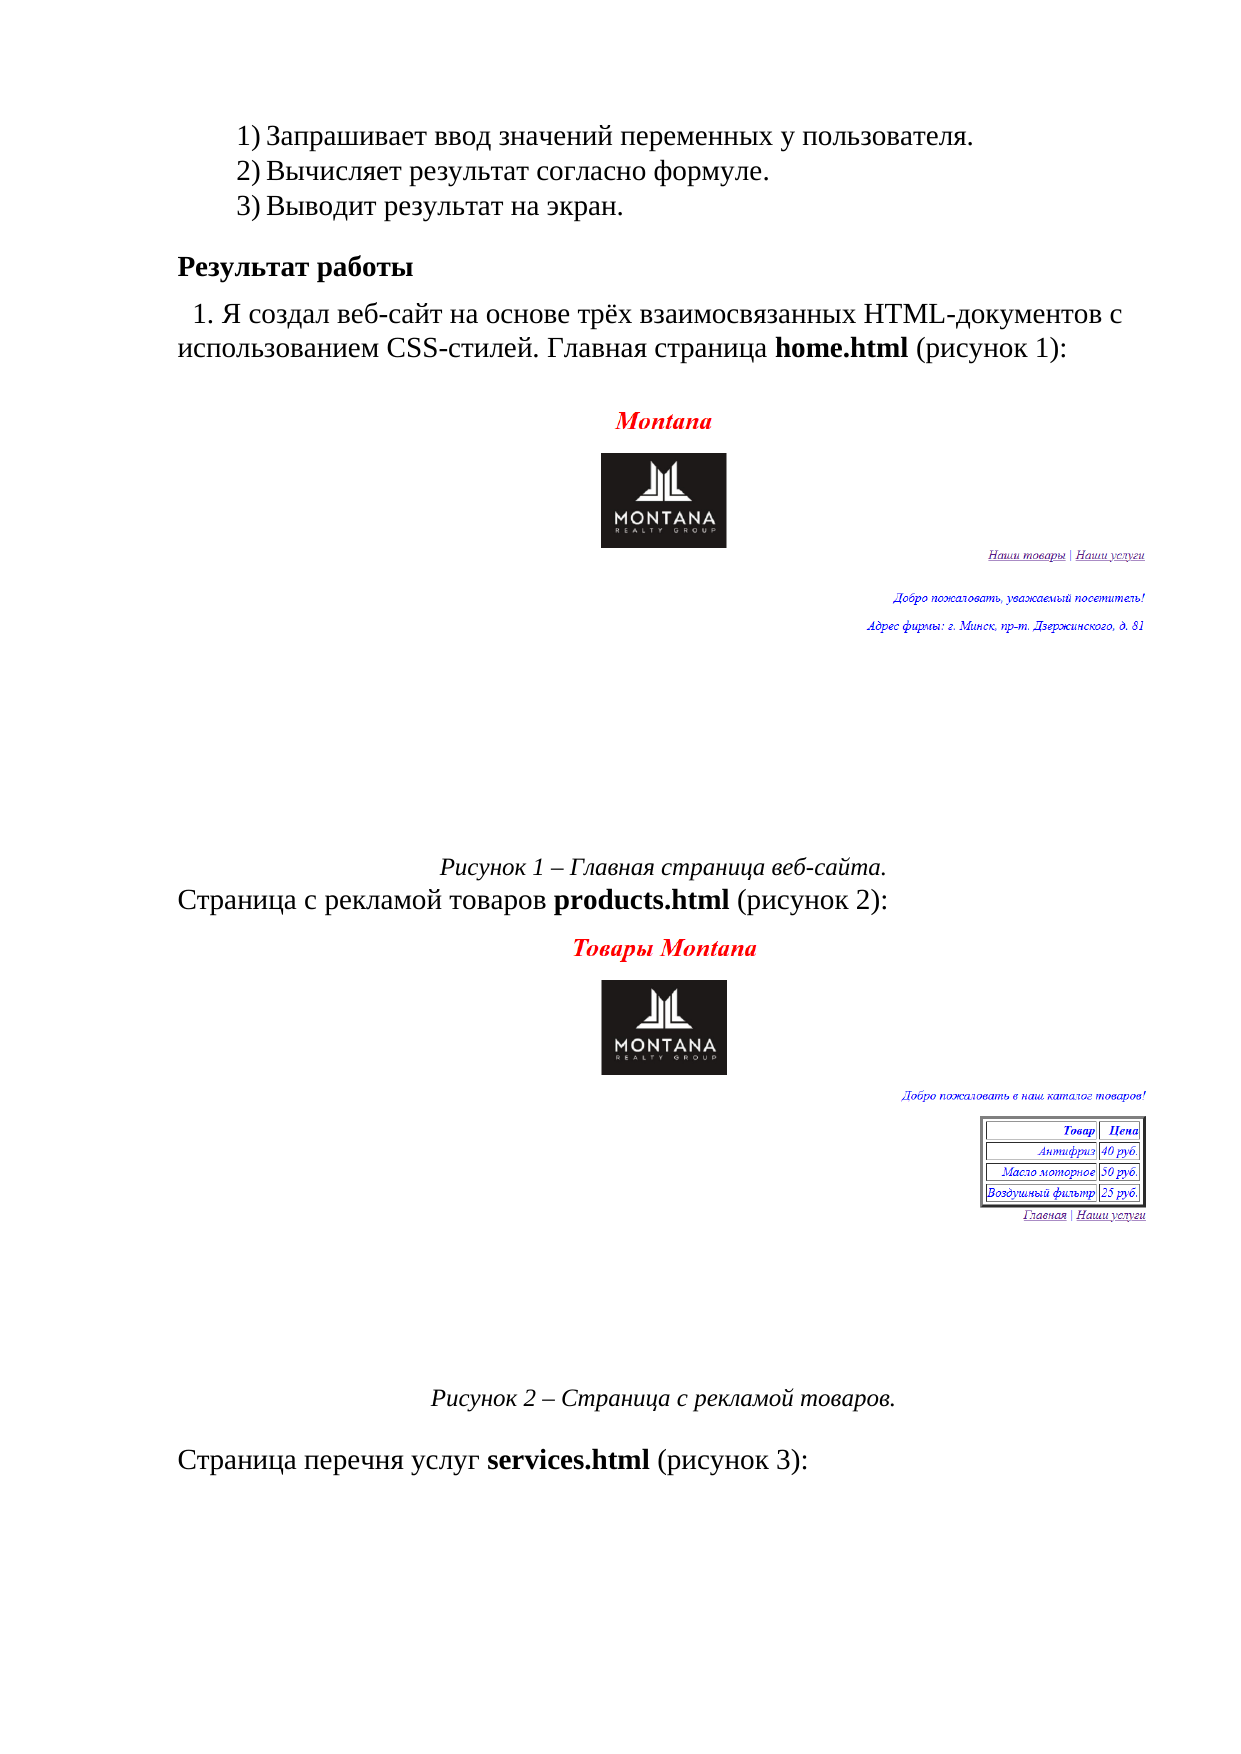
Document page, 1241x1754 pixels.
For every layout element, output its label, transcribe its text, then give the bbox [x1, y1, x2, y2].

list Вычисляет результат согласно формуле. [236, 153, 1152, 187]
text Страница перечня услуг services.html (рисунок 3): [177, 1442, 1152, 1476]
picture [177, 388, 1150, 827]
text Страница с рекламой товаров products.html (рисунок 2): [177, 882, 1152, 916]
text Рисунок 1 – Главная страница веб-сайта. [177, 852, 1152, 881]
picture [177, 916, 1151, 1384]
list Выводит результат на экран. [236, 188, 1152, 222]
list Запрашивает ввод значений переменных у пользователя. [236, 118, 1152, 152]
text Результат работы [177, 249, 1152, 282]
text Рисунок 2 – Страница с рекламой товаров. [177, 1383, 1152, 1412]
list Я создал веб-сайт на основе трёх взаимосвязанных HTML-документов с использованием CSS-стилей. Главная страница home.html (рисунок 1): [177, 296, 1152, 363]
